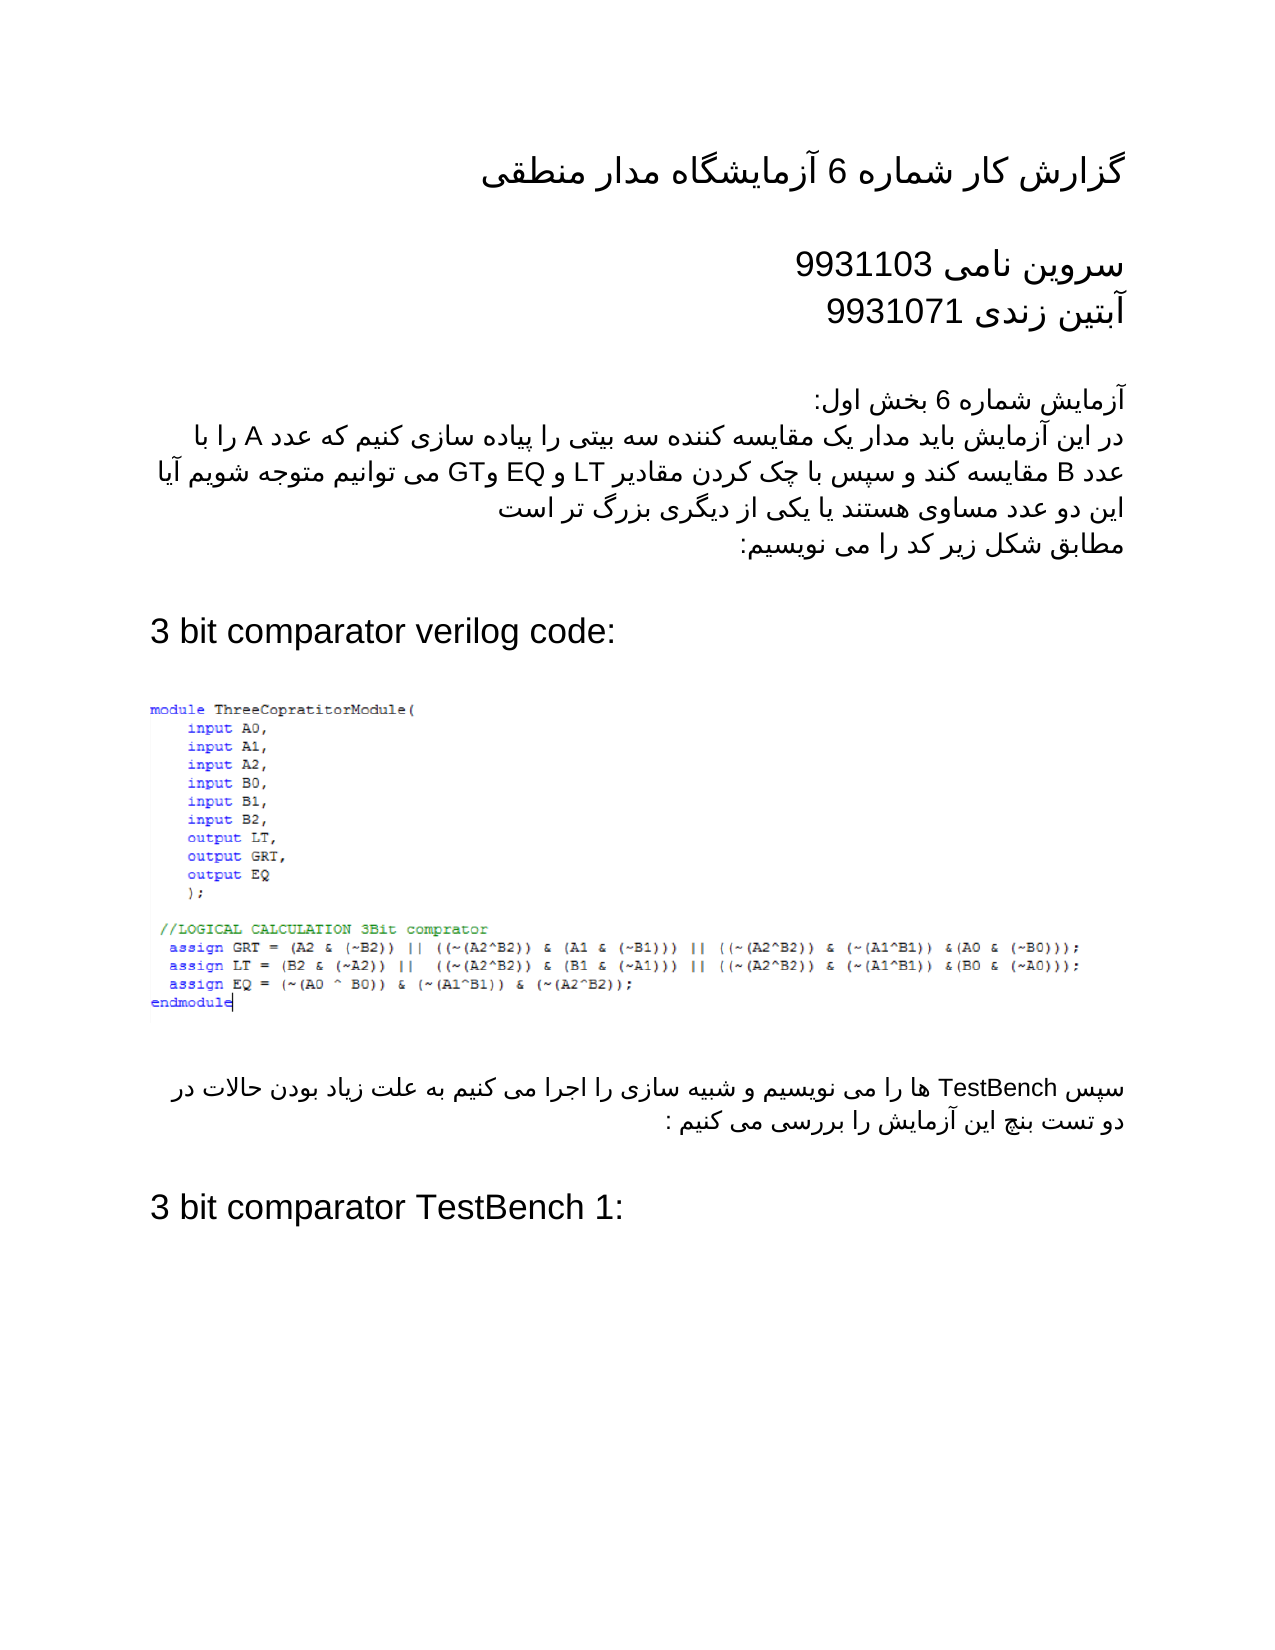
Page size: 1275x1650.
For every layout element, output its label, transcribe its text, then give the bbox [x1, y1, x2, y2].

text گزارش کار شماره 6 آزمایشگاه مدار منطقی [150, 150, 1125, 191]
text 3 bit comparator verilog code: [150, 610, 1125, 651]
text آبتین زندی 9931071 [150, 290, 1125, 331]
text سپس TestBench ها را می نویسیم و شبیه سازی را اجرا می کنیم به علت زیاد بودن حالات در دو تست بنچ این آزمایش را بررسی می کنیم : [150, 1073, 1125, 1135]
text سروین نامی 9931103 [150, 243, 1125, 284]
text 3 bit comparator TestBench 1: [150, 1186, 1125, 1227]
text آزمایش شماره 6 بخش اول: [150, 384, 1125, 415]
text مطابق شکل زیر کد را می نویسیم: [150, 528, 1125, 559]
picture [150, 703, 1125, 1023]
text در این آزمایش باید مدار یک مقایسه کننده سه بیتی را پیاده سازی کنیم که عدد A را با عدد B مقایسه کند و سپس با چک کردن مقادیر LT و EQ وGT می توانیم متوجه شویم آیا این دو عدد مساوی هستند یا یکی از دیگری بزرگ تر است [150, 420, 1125, 523]
